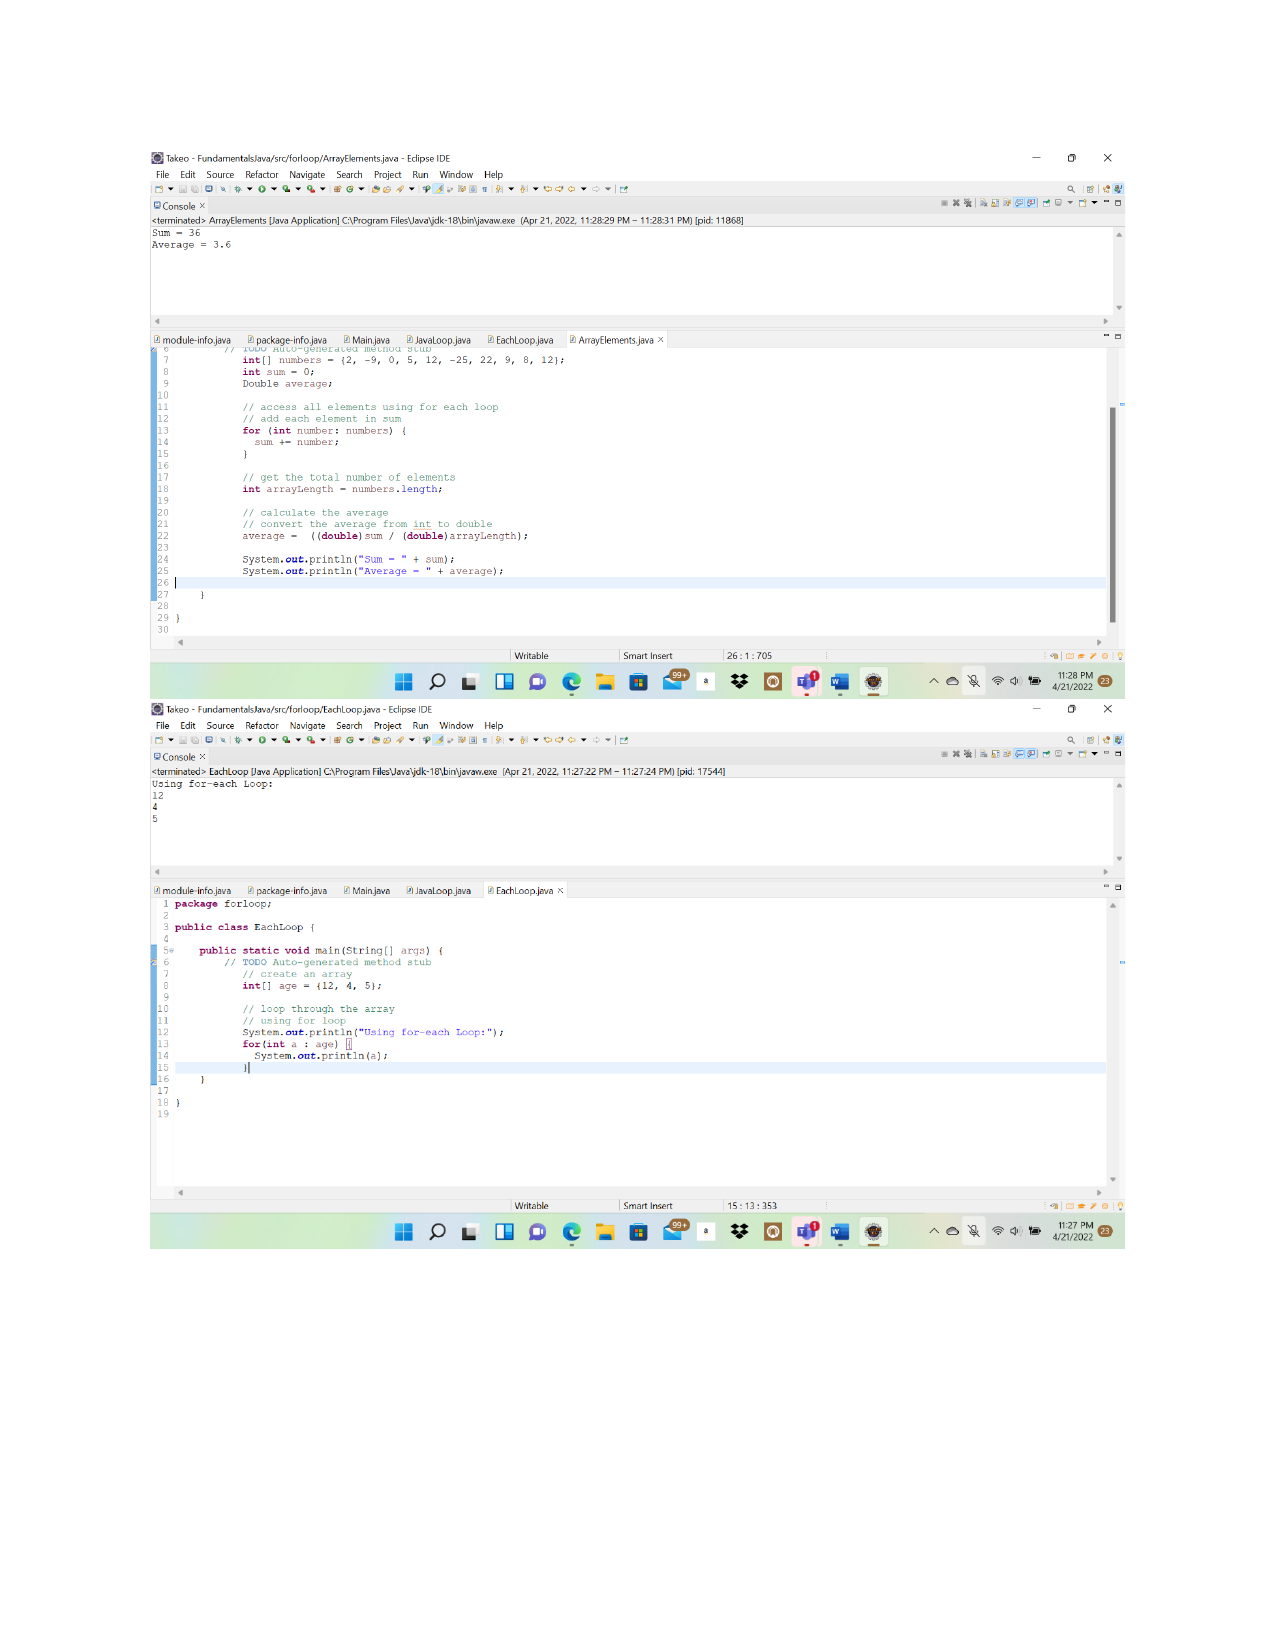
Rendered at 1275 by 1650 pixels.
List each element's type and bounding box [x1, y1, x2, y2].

picture [150, 150, 1125, 699]
picture [150, 700, 1125, 1249]
